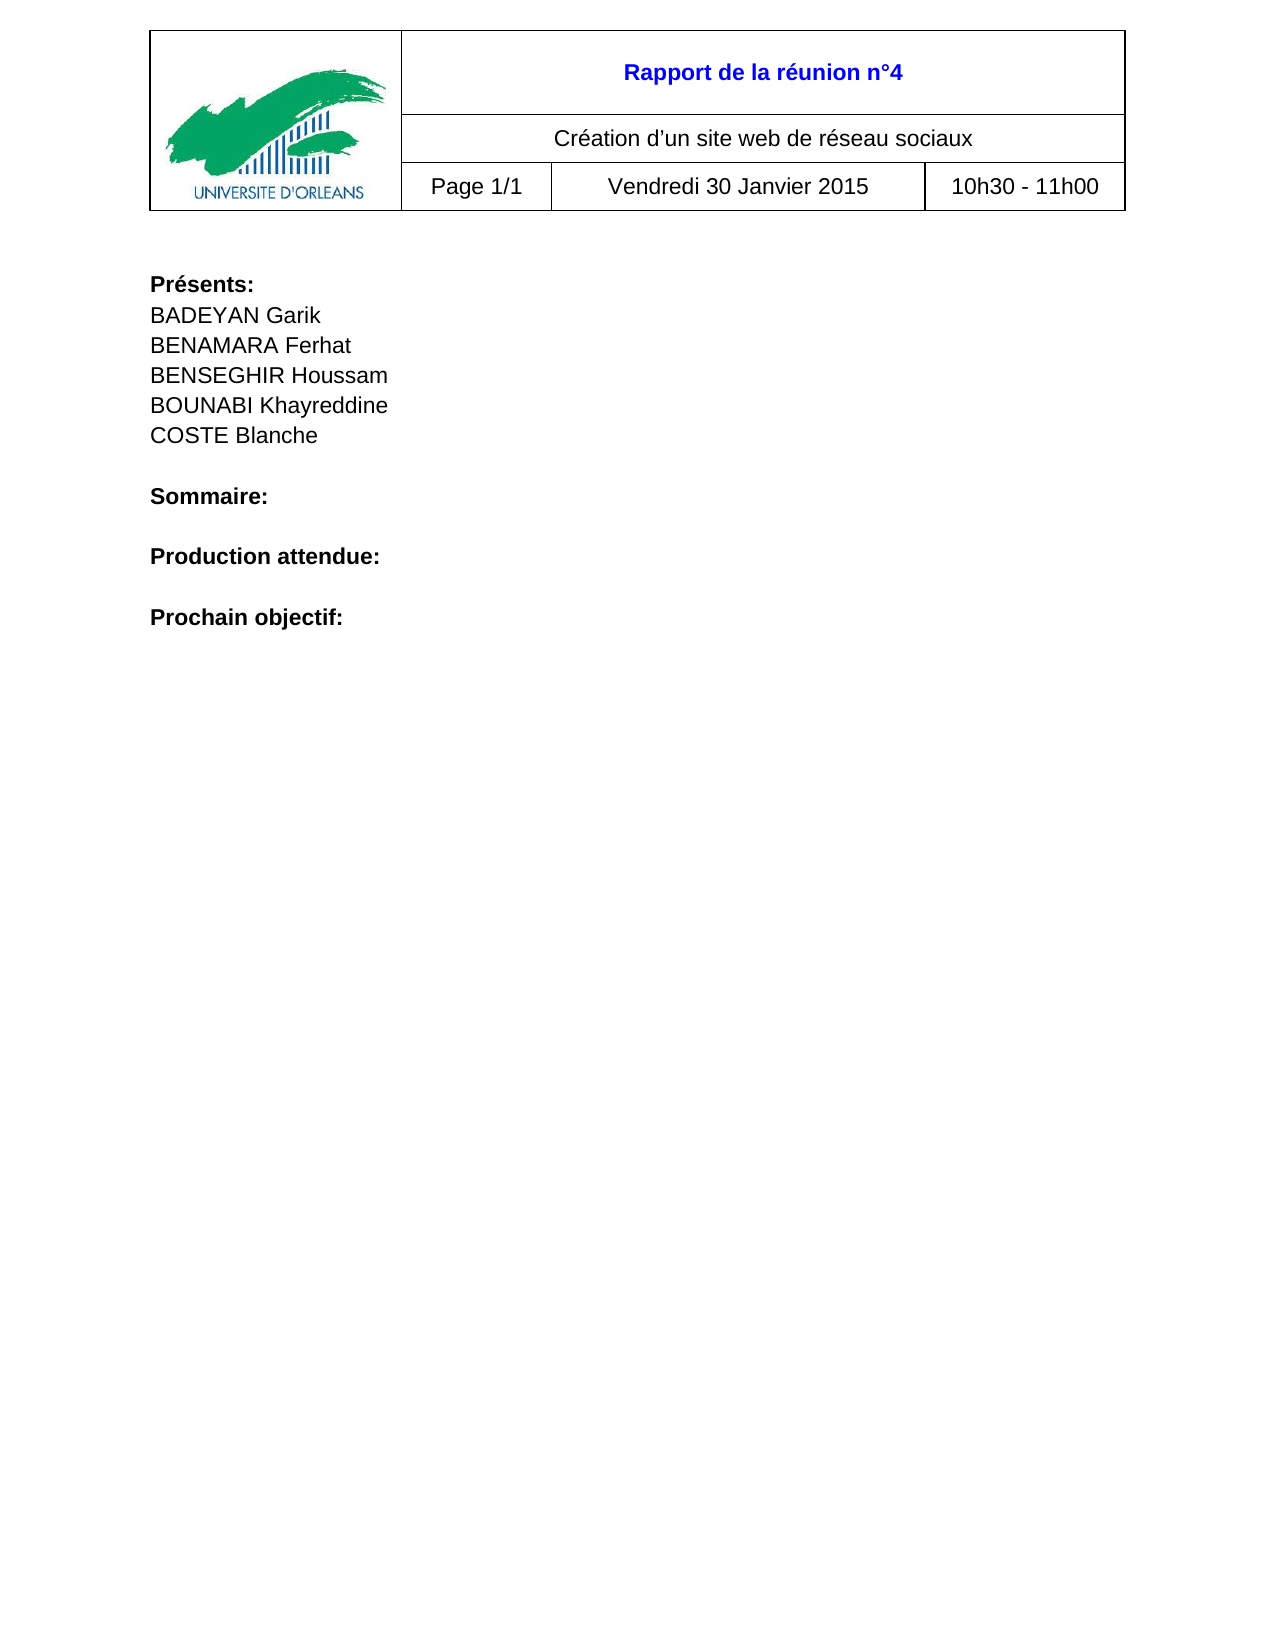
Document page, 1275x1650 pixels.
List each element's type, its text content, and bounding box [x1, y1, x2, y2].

table_cell 10h30 - 11h00 [926, 163, 1124, 210]
table_cell Page 1/1 [402, 163, 551, 210]
text BADEYAN Garik [150, 302, 1125, 328]
text BOUNABI Khayreddine [150, 392, 1125, 419]
table_cell Vendredi 30 Janvier 2015 [552, 163, 924, 210]
table_header [151, 31, 401, 210]
text Présents: [150, 271, 1125, 298]
text Production attendue: [150, 543, 1125, 570]
text Sommaire: [150, 483, 1125, 509]
text Prochain objectif: [150, 604, 1125, 630]
table_header Rapport de la réunion n°4 [402, 31, 1124, 113]
text BENAMARA Ferhat [150, 332, 1125, 358]
text BENSEGHIR Houssam [150, 362, 1125, 388]
text COSTE Blanche [150, 422, 1125, 449]
table_cell Création d’un site web de réseau sociaux [402, 115, 1124, 162]
picture [165, 69, 386, 199]
